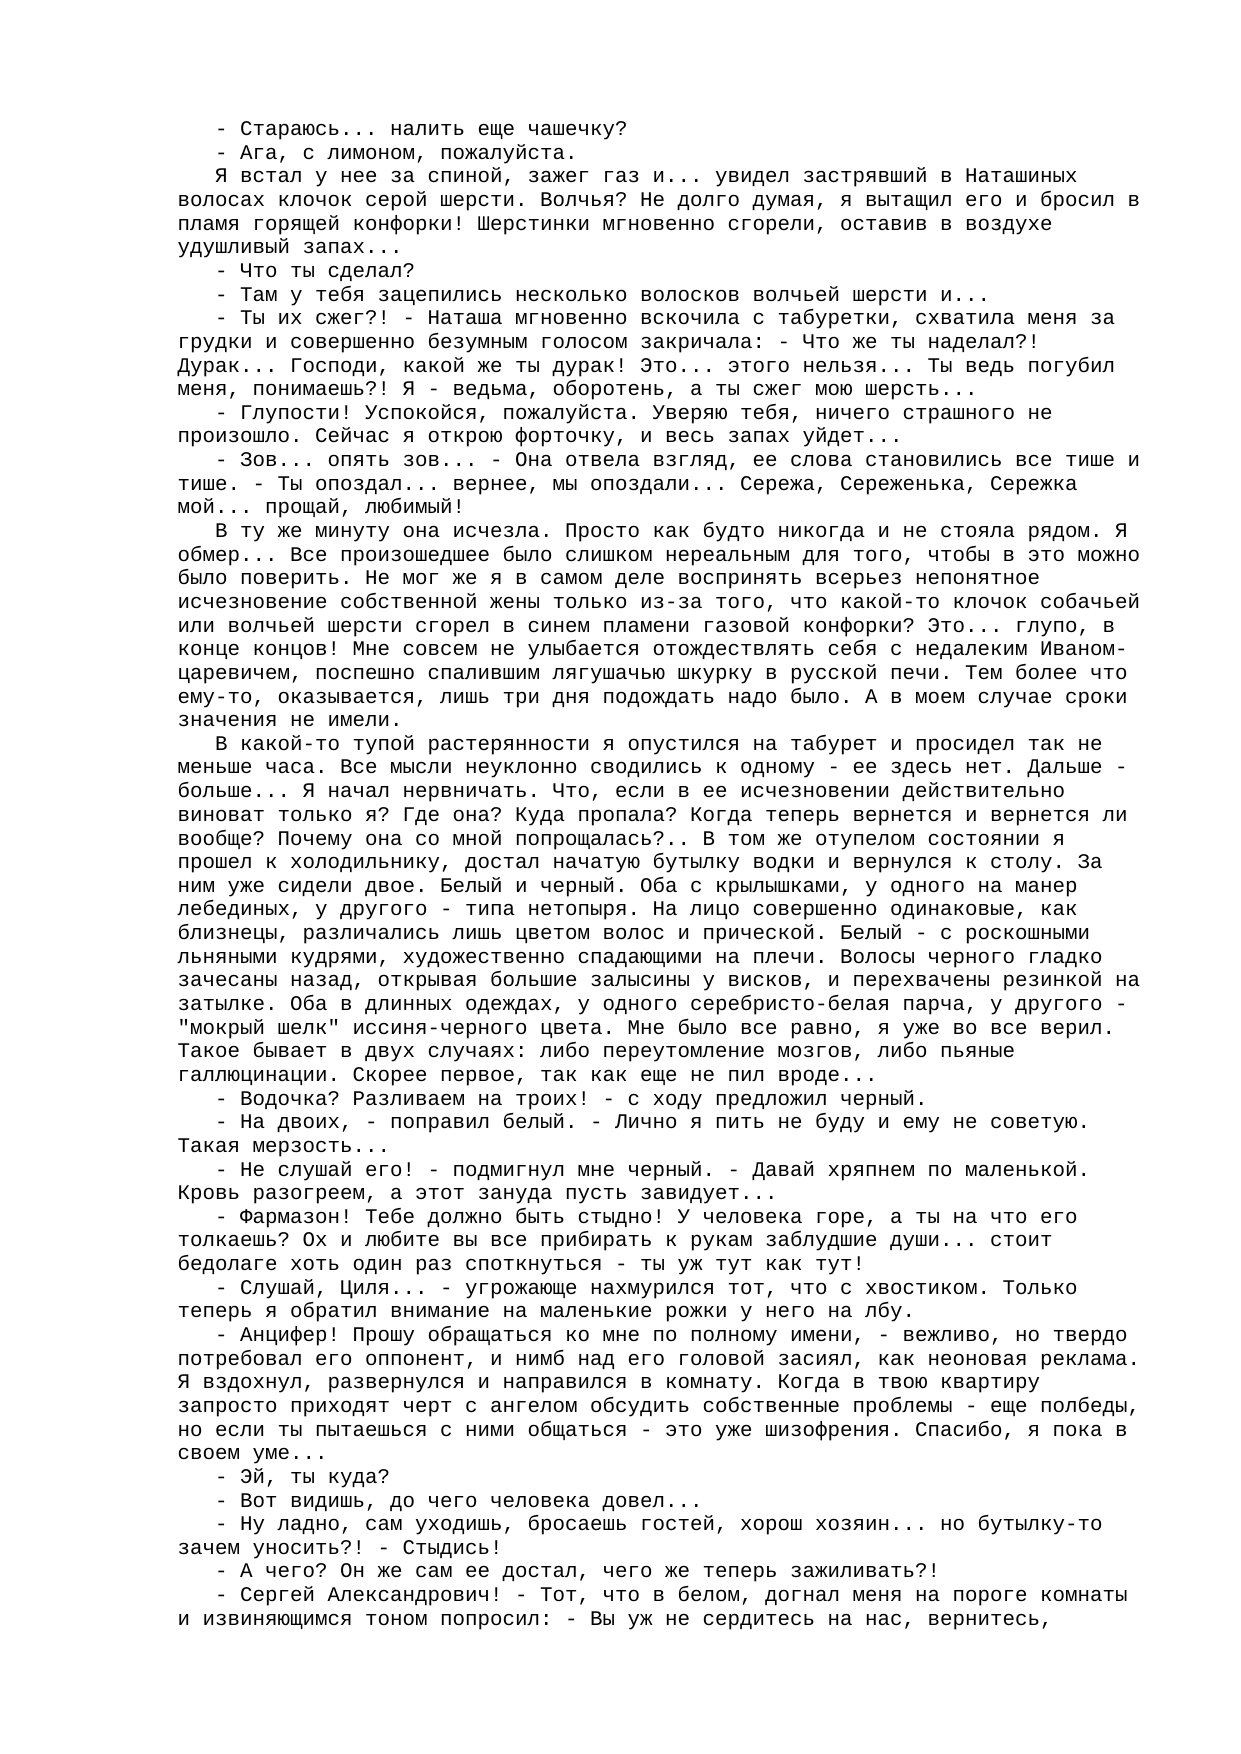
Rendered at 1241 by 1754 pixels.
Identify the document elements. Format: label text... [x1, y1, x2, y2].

text - Стараюсь... налить еще чашечку? [177, 118, 1152, 142]
text - Фармазон! Тебе должно быть стыдно! У человека горе, а ты на что его толкаешь? Ох и любите вы все прибирать к рукам заблудшие души... стоит бедолаге хоть один раз споткнуться - ты уж тут как тут! [177, 1206, 1152, 1277]
text - А чего? Он же сам ее достал, чего же теперь зажиливать?! [177, 1561, 1152, 1584]
text - Ты их сжег?! - Наташа мгновенно вскочила с табуретки, схватила меня за грудки и совершенно безумным голосом закричала: - Что же ты наделал?! Дурак... Господи, какой же ты дурак! Это... этого нельзя... Ты ведь погубил меня, понимаешь?! Я - ведьма, оборотень, а ты сжег мою шерсть... [177, 307, 1152, 402]
text - Глупости! Успокойся, пожалуйста. Уверяю тебя, ничего страшного не произошло. Сейчас я открою форточку, и весь запах уйдет... [177, 402, 1152, 449]
text - Вот видишь, до чего человека довел... [177, 1489, 1152, 1513]
text - На двоих, - поправил белый. - Лично я пить не буду и ему не советую. Такая мерзость... [177, 1111, 1152, 1158]
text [177, 1584, 1152, 1631]
text - Ага, с лимоном, пожалуйста. [177, 142, 1152, 165]
text - Что ты сделал? [177, 260, 1152, 284]
text - Эй, ты куда? [177, 1466, 1152, 1489]
text - Зов... опять зов... - Она отвела взгляд, ее слова становились все тише и тише. - Ты опоздал... вернее, мы опоздали... Сережа, Сереженька, Сережка мой... прощай, любимый! [177, 449, 1152, 520]
text - Там у тебя зацепились несколько волосков волчьей шерсти и... [177, 284, 1152, 307]
text - Не слушай его! - подмигнул мне черный. - Давай хряпнем по маленькой. Кровь разогреем, а этот зануда пусть завидует... [177, 1158, 1152, 1206]
text - Водочка? Разливаем на троих! - с ходу предложил черный. [177, 1088, 1152, 1111]
text Я встал у нее за спиной, зажег газ и... увидел застрявший в Наташиных волосах клочок серой шерсти. Волчья? Не долго думая, я вытащил его и бросил в пламя горящей конфорки! Шерстинки мгновенно сгорели, оставив в воздухе удушливый запах... [177, 165, 1152, 260]
text В ту же минуту она исчезла. Просто как будто никогда и не стояла рядом. Я обмер... Все произошедшее было слишком нереальным для того, чтобы в это можно было поверить. Не мог же я в самом деле воспринять всерьез непонятное исчезновение собственной жены только из-за того, что какой-то клочок собачьей или волчьей шерсти сгорел в синем пламени газовой конфорки? Это... глупо, в конце концов! Мне совсем не улыбается отождествлять себя с недалеким Иваном-царевичем, поспешно спалившим лягушачью шкурку в русской печи. Тем более что ему-то, оказывается, лишь три дня подождать надо было. А в моем случае сроки значения не имели. [177, 520, 1152, 733]
text - Анцифер! Прошу обращаться ко мне по полному имени, - вежливо, но твердо потребовал его оппонент, и нимб над его головой засиял, как неоновая реклама. Я вздохнул, развернулся и направился в комнату. Когда в твою квартиру запросто приходят черт с ангелом обсудить собственные проблемы - еще полбеды, но если ты пытаешься с ними общаться - это уже шизофрения. Спасибо, я пока в своем уме... [177, 1324, 1152, 1466]
text - Слушай, Циля... - угрожающе нахмурился тот, что с хвостиком. Только теперь я обратил внимание на маленькие рожки у него на лбу. [177, 1277, 1152, 1324]
text В какой-то тупой растерянности я опустился на табурет и просидел так не меньше часа. Все мысли неуклонно сводились к одному - ее здесь нет. Дальше - больше... Я начал нервничать. Что, если в ее исчезновении действительно виноват только я? Где она? Куда пропала? Когда теперь вернется и вернется ли вообще? Почему она со мной попрощалась?.. В том же отупелом состоянии я прошел к холодильнику, достал начатую бутылку водки и вернулся к столу. За ним уже сидели двое. Белый и черный. Оба с крылышками, у одного на манер лебединых, у другого - типа нетопыря. На лицо совершенно одинаковые, как близнецы, различались лишь цветом волос и прической. Белый - с роскошными льняными кудрями, художественно спадающими на плечи. Волосы черного гладко зачесаны назад, открывая большие залысины у висков, и перехвачены резинкой на затылке. Оба в длинных одеждах, у одного серебристо-белая парча, у другого - "мокрый шелк" иссиня-черного цвета. Мне было все равно, я уже во все верил. Такое бывает в двух случаях: либо переутомление мозгов, либо пьяные галлюцинации. Скорее первое, так как еще не пил вроде... [177, 733, 1152, 1088]
text - Ну ладно, сам уходишь, бросаешь гостей, хорош хозяин... но бутылку-то зачем уносить?! - Стыдись! [177, 1513, 1152, 1561]
